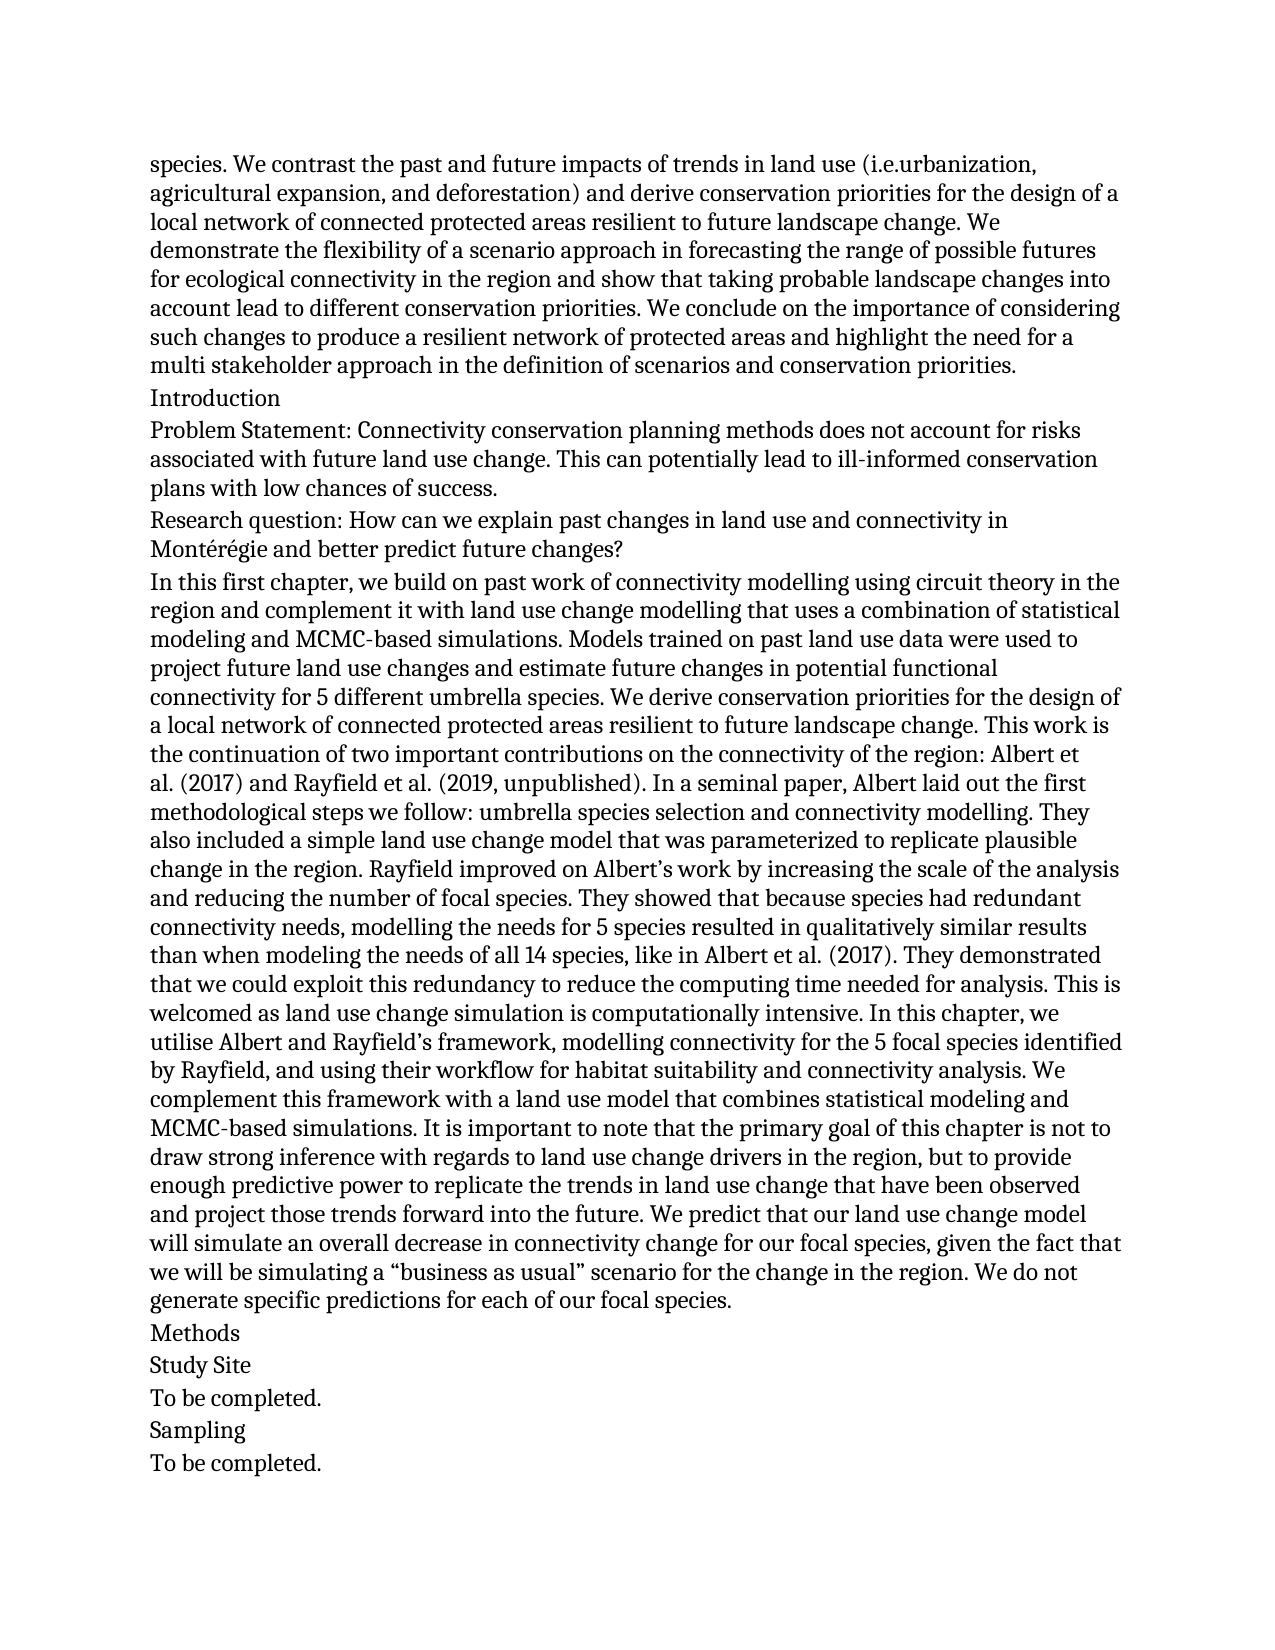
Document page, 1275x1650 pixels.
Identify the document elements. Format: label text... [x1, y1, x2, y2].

text To be completed. [150, 1384, 1125, 1412]
text Study Site [150, 1351, 1125, 1380]
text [150, 150, 1125, 380]
text Introduction [150, 384, 1125, 412]
text To be completed. [150, 1449, 1125, 1477]
text Methods [150, 1319, 1125, 1347]
text In this first chapter, we build on past work of connectivity modelling using circuit theory in the region and complement it with land use change modelling that uses a combination of statistical modeling and MCMC-based simulations. Models trained on past land use data were used to project future land use changes and estimate future changes in potential functional connectivity for 5 different umbrella species. We derive conservation priorities for the design of a local network of connected protected areas resilient to future landscape change. This work is the continuation of two important contributions on the connectivity of the region: Albert et al. (2017) and Rayfield et al. (2019, unpublished). In a seminal paper, Albert laid out the first methodological steps we follow: umbrella species selection and connectivity modelling. They also included a simple land use change model that was parameterized to replicate plausible change in the region. Rayfield improved on Albert’s work by increasing the scale of the analysis and reducing the number of focal species. They showed that because species had redundant connectivity needs, modelling the needs for 5 species resulted in qualitatively similar results than when modeling the needs of all 14 species, like in Albert et al. (2017). They demonstrated that we could exploit this redundancy to reduce the computing time needed for analysis. This is welcomed as land use change simulation is computationally intensive. In this chapter, we utilise Albert and Rayfield’s framework, modelling connectivity for the 5 focal species identified by Rayfield, and using their workflow for habitat suitability and connectivity analysis. We complement this framework with a land use model that combines statistical modeling and MCMC-based simulations. It is important to note that the primary goal of this chapter is not to draw strong inference with regards to land use change drivers in the region, but to provide enough predictive power to replicate the trends in land use change that have been observed and project those trends forward into the future. We predict that our land use change model will simulate an overall decrease in connectivity change for our focal species, given the fact that we will be simulating a “business as usual” scenario for the change in the region. We do not generate specific predictions for each of our focal species. [150, 567, 1125, 1315]
text Research question: How can we explain past changes in land use and connectivity in Montérégie and better predict future changes? [150, 506, 1125, 564]
text Sampling [150, 1416, 1125, 1445]
text Problem Statement: Connectivity conservation planning methods does not account for risks associated with future land use change. This can potentially lead to ill-informed conservation plans with low chances of success. [150, 416, 1125, 502]
